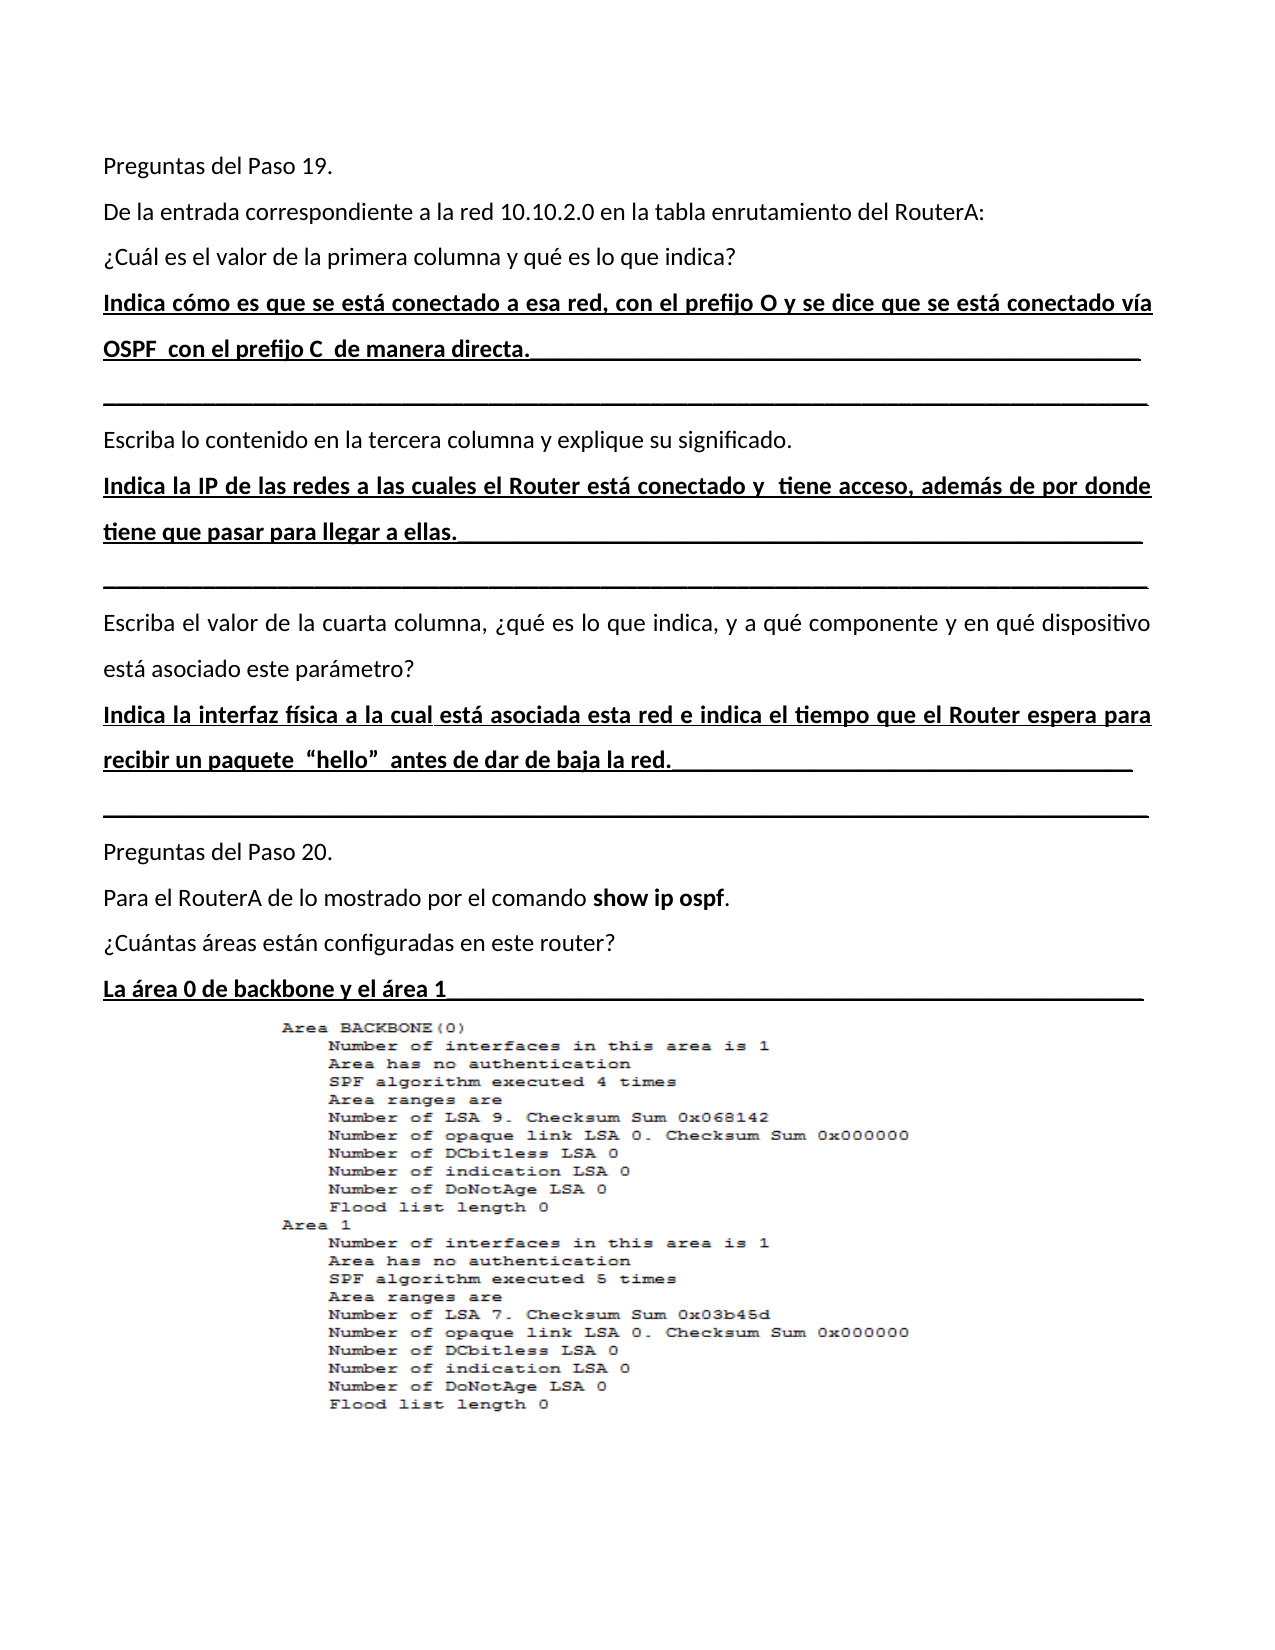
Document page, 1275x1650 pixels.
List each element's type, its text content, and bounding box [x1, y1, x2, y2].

text Escriba el valor de la cuarta columna, ¿qué es lo que indica, y a qué componente y en qué dispositivo está asociado este parámetro? [103, 607, 1153, 683]
text Escriba lo contenido en la tercera columna y explique su significado. [103, 424, 1153, 455]
text De la entrada correspondiente a la red 10.10.2.0 en la tabla enrutamiento del RouterA: [103, 196, 1153, 226]
text Indica la interfaz física a la cual está asociada esta red e indica el tiempo que el Router espera para recibir un paquete “hello” antes de dar de baja la red._____________________________________ [103, 729, 1153, 775]
text Preguntas del Paso 19. [103, 150, 1153, 181]
text Para el RouterA de lo mostrado por el comando show ip ospf. [103, 882, 1153, 912]
text La área 0 de backbone y el área 1________________________________________________________ [103, 973, 1153, 1004]
text Indica cómo es que se está conectado a esa red, con el prefijo O y se dice que se está conectado vía OSPF con el prefijo C de manera directa._________________________________________________ [103, 318, 1153, 363]
text Preguntas del Paso 20. [103, 836, 1153, 866]
text Indica la IP de las redes a las cuales el Router está conectado y tiene acceso, además de por donde tiene que pasar para llegar a ellas._______________________________________________________ [103, 498, 1153, 546]
picture [278, 1018, 978, 1429]
text ¿Cuántas áreas están configuradas en este router? [103, 927, 1153, 958]
text ¿Cuál es el valor de la primera columna y qué es lo que indica? [103, 241, 1153, 272]
